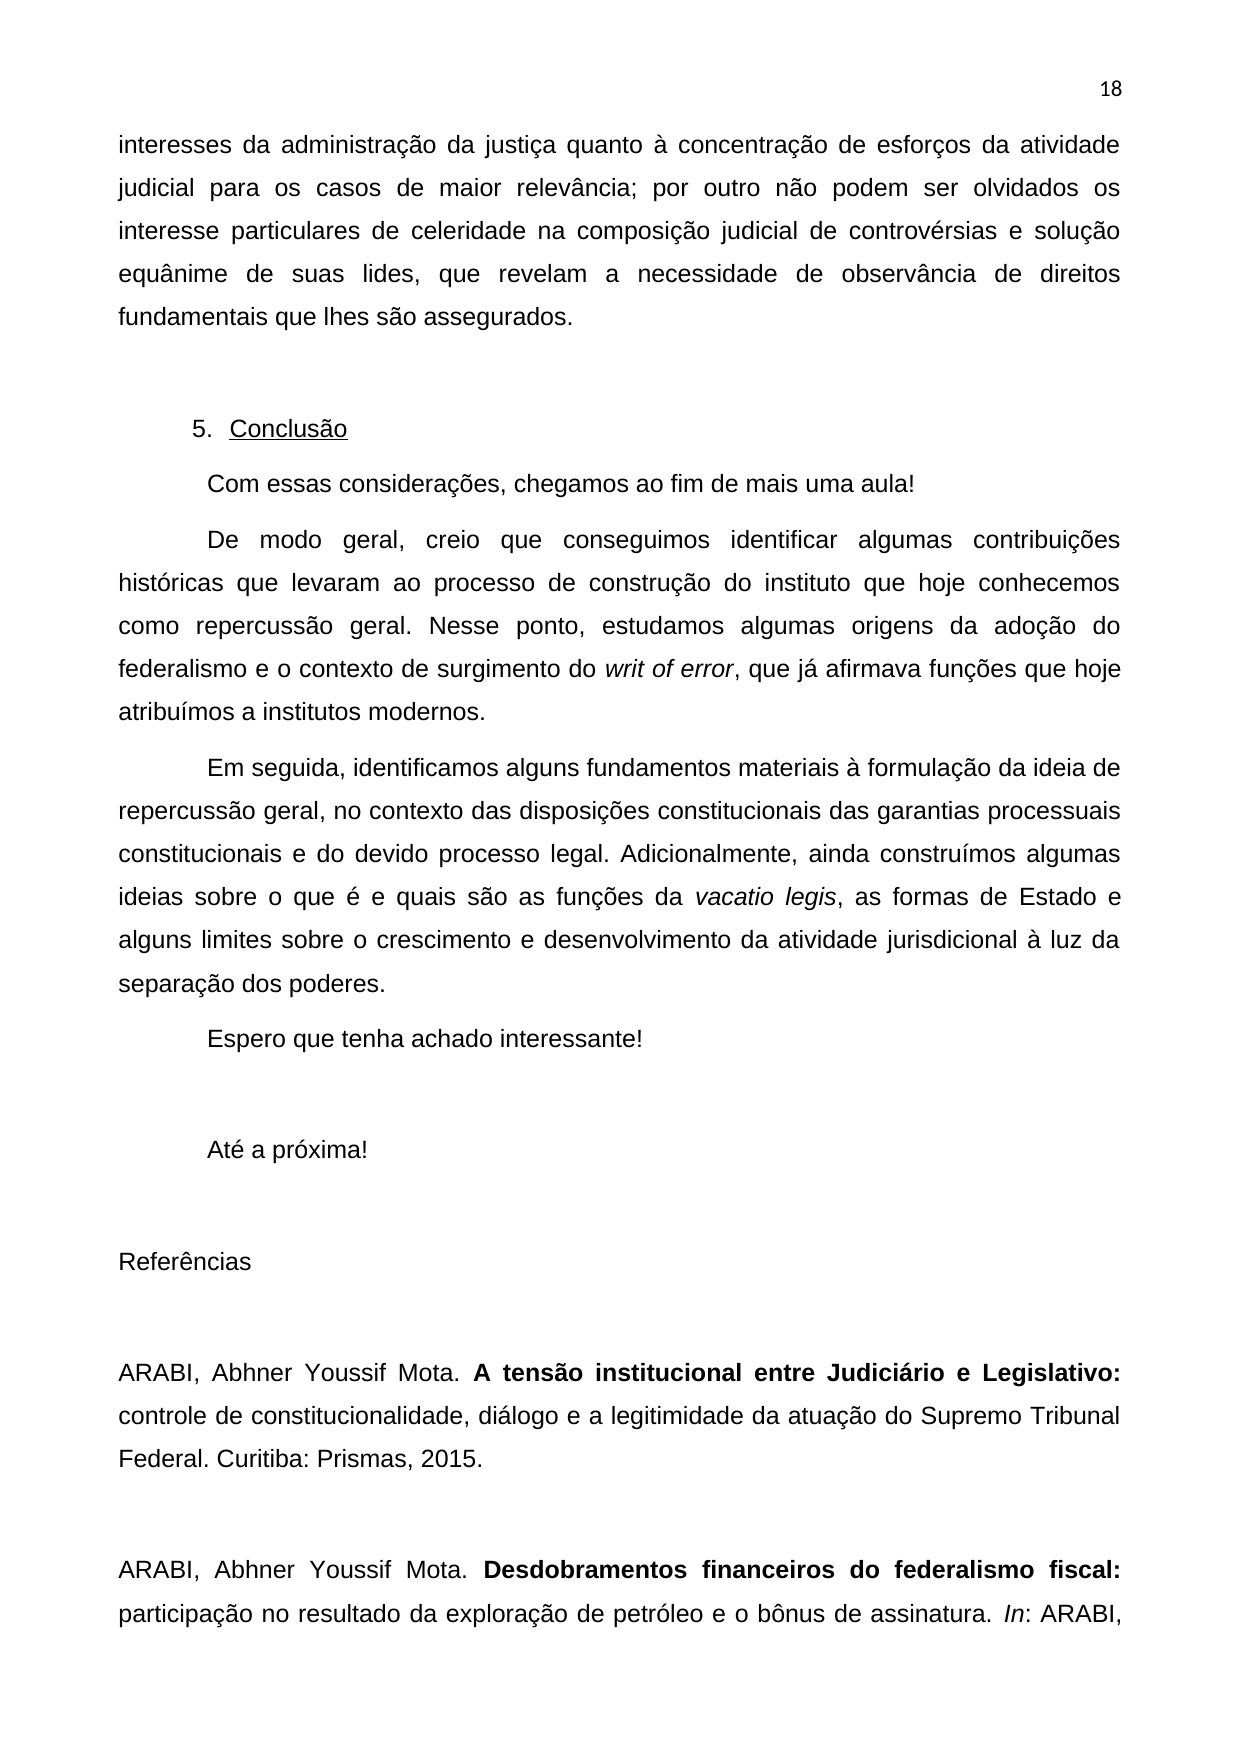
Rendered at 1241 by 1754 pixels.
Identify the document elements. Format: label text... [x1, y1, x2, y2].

text Em seguida, identificamos alguns fundamentos materiais à formulação da ideia de repercussão geral, no contexto das disposições constitucionais das garantias processuais constitucionais e do devido processo legal. Adicionalmente, ainda construímos algumas ideias sobre o que é e quais são as funções da vacatio legis, as formas de Estado e alguns limites sobre o crescimento e desenvolvimento da atividade jurisdicional à luz da separação dos poderes. [118, 753, 1122, 997]
text De modo geral, creio que conseguimos identificar algumas contribuições históricas que levaram ao processo de construção do instituto que hoje conhecemos como repercussão geral. Nesse ponto, estudamos algumas origens da adoção do federalismo e o contexto de surgimento do writ of error, que já afirmava funções que hoje atribuímos a institutos modernos. [118, 525, 1122, 726]
text Com essas considerações, chegamos ao fim de mais uma aula! [118, 469, 1122, 498]
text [118, 130, 1122, 331]
text Referências [118, 1247, 1122, 1276]
text Até a próxima! [118, 1136, 1122, 1164]
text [118, 1556, 1122, 1627]
list Conclusão [192, 414, 1122, 442]
text Espero que tenha achado interessante! [118, 1024, 1122, 1053]
text ARABI, Abhner Youssif Mota. A tensão institucional entre Judiciário e Legislativo: controle de constitucionalidade, diálogo e a legitimidade da atuação do Supremo Tribunal Federal. Curitiba: Prismas, 2015. [118, 1358, 1122, 1473]
